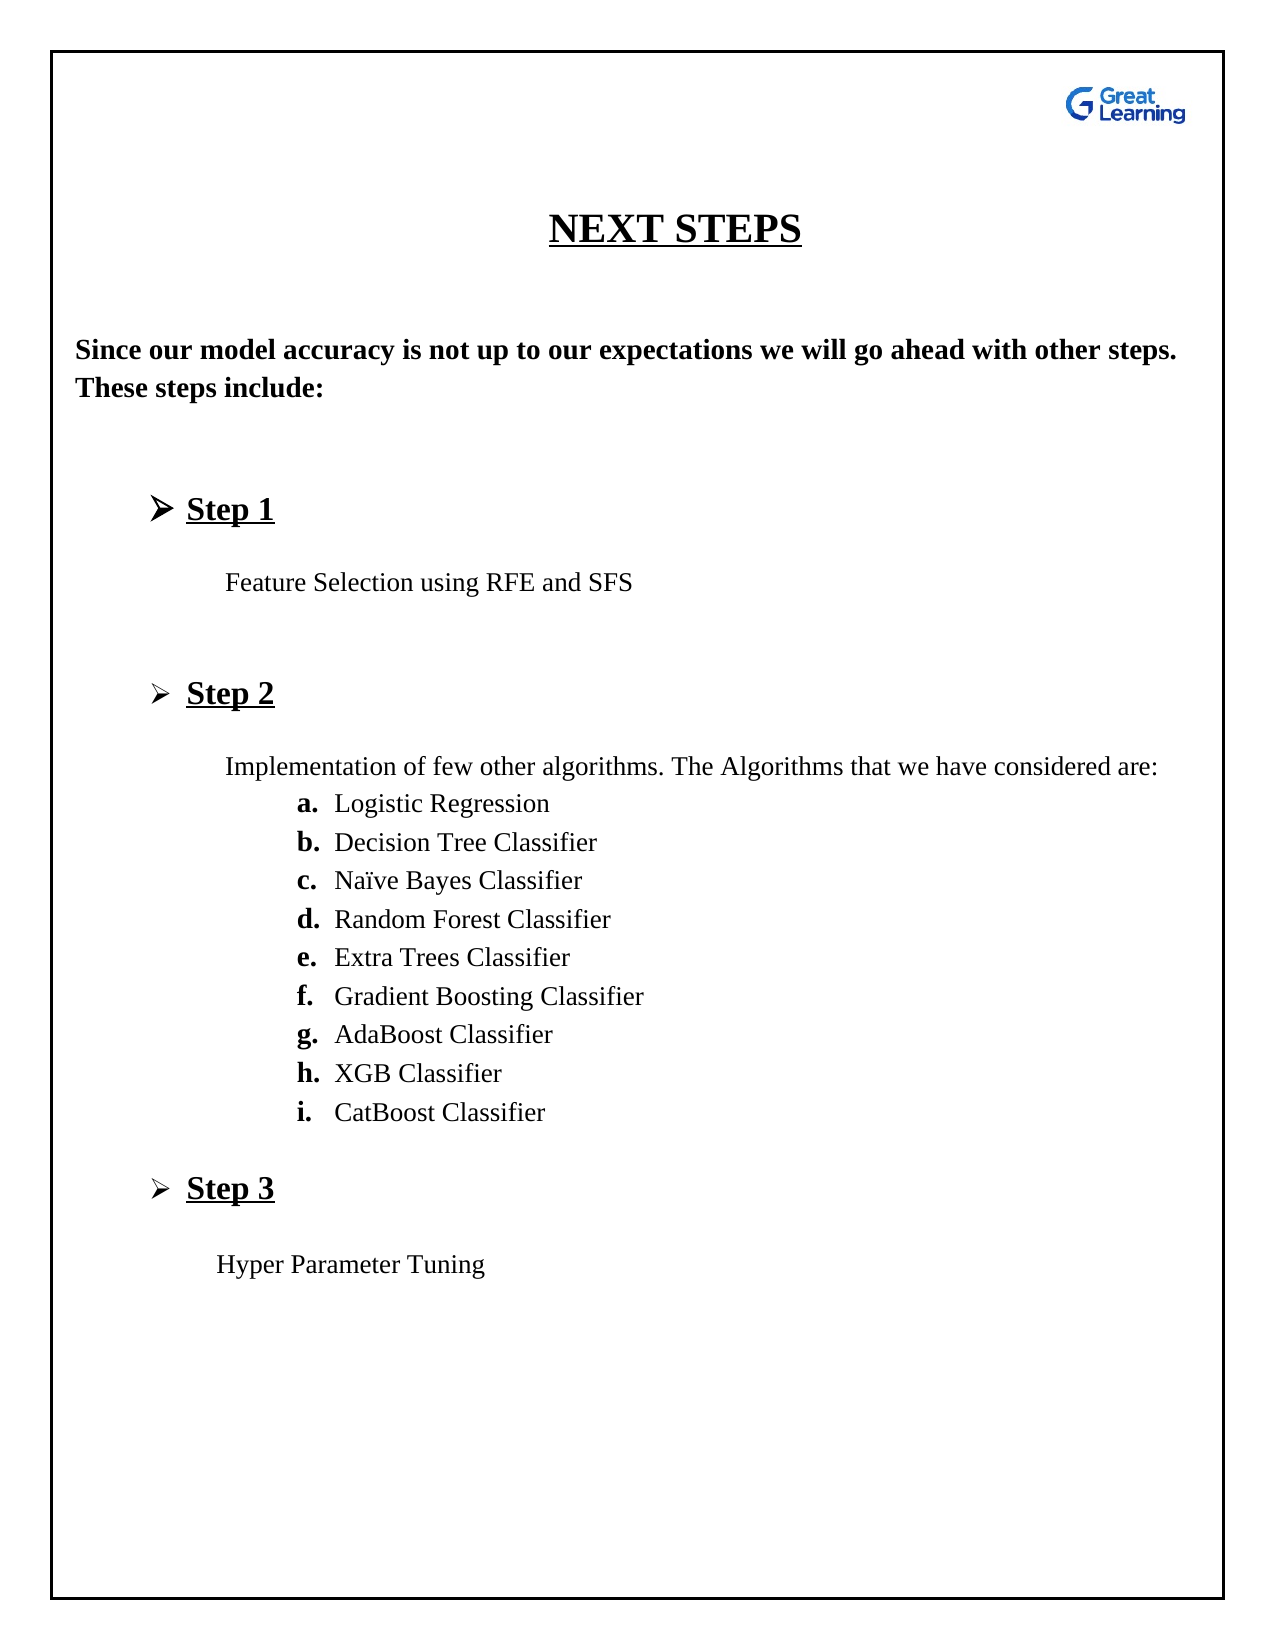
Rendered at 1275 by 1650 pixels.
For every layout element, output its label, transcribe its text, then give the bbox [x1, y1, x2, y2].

list Step 2 [149, 673, 1200, 711]
list Extra Trees Classifier [297, 939, 1200, 973]
picture [1048, 73, 1200, 141]
list Step 3 [149, 1168, 1200, 1206]
list Logistic Regression [297, 785, 1200, 819]
text Since our model accuracy is not up to our expectations we will go ahead with other steps. These steps include: [75, 332, 1200, 404]
list Implementation of few other algorithms. The Algorithms that we have considered are: [150, 749, 1200, 781]
list Naïve Bayes Classifier [297, 862, 1200, 896]
list AdaBoost Classifier [297, 1017, 1200, 1050]
text NEXT STEPS [75, 204, 1200, 252]
list CatBoost Classifier [297, 1094, 1200, 1127]
list Decision Tree Classifier [297, 824, 1200, 857]
list Gradient Boosting Classifier [297, 978, 1200, 1012]
list XGB Classifier [297, 1055, 1200, 1089]
list Hyper Parameter Tuning [216, 1248, 1200, 1279]
list Step 1 [149, 489, 1200, 527]
list Random Forest Classifier [297, 901, 1200, 934]
list Feature Selection using RFE and SFS [150, 566, 1200, 597]
